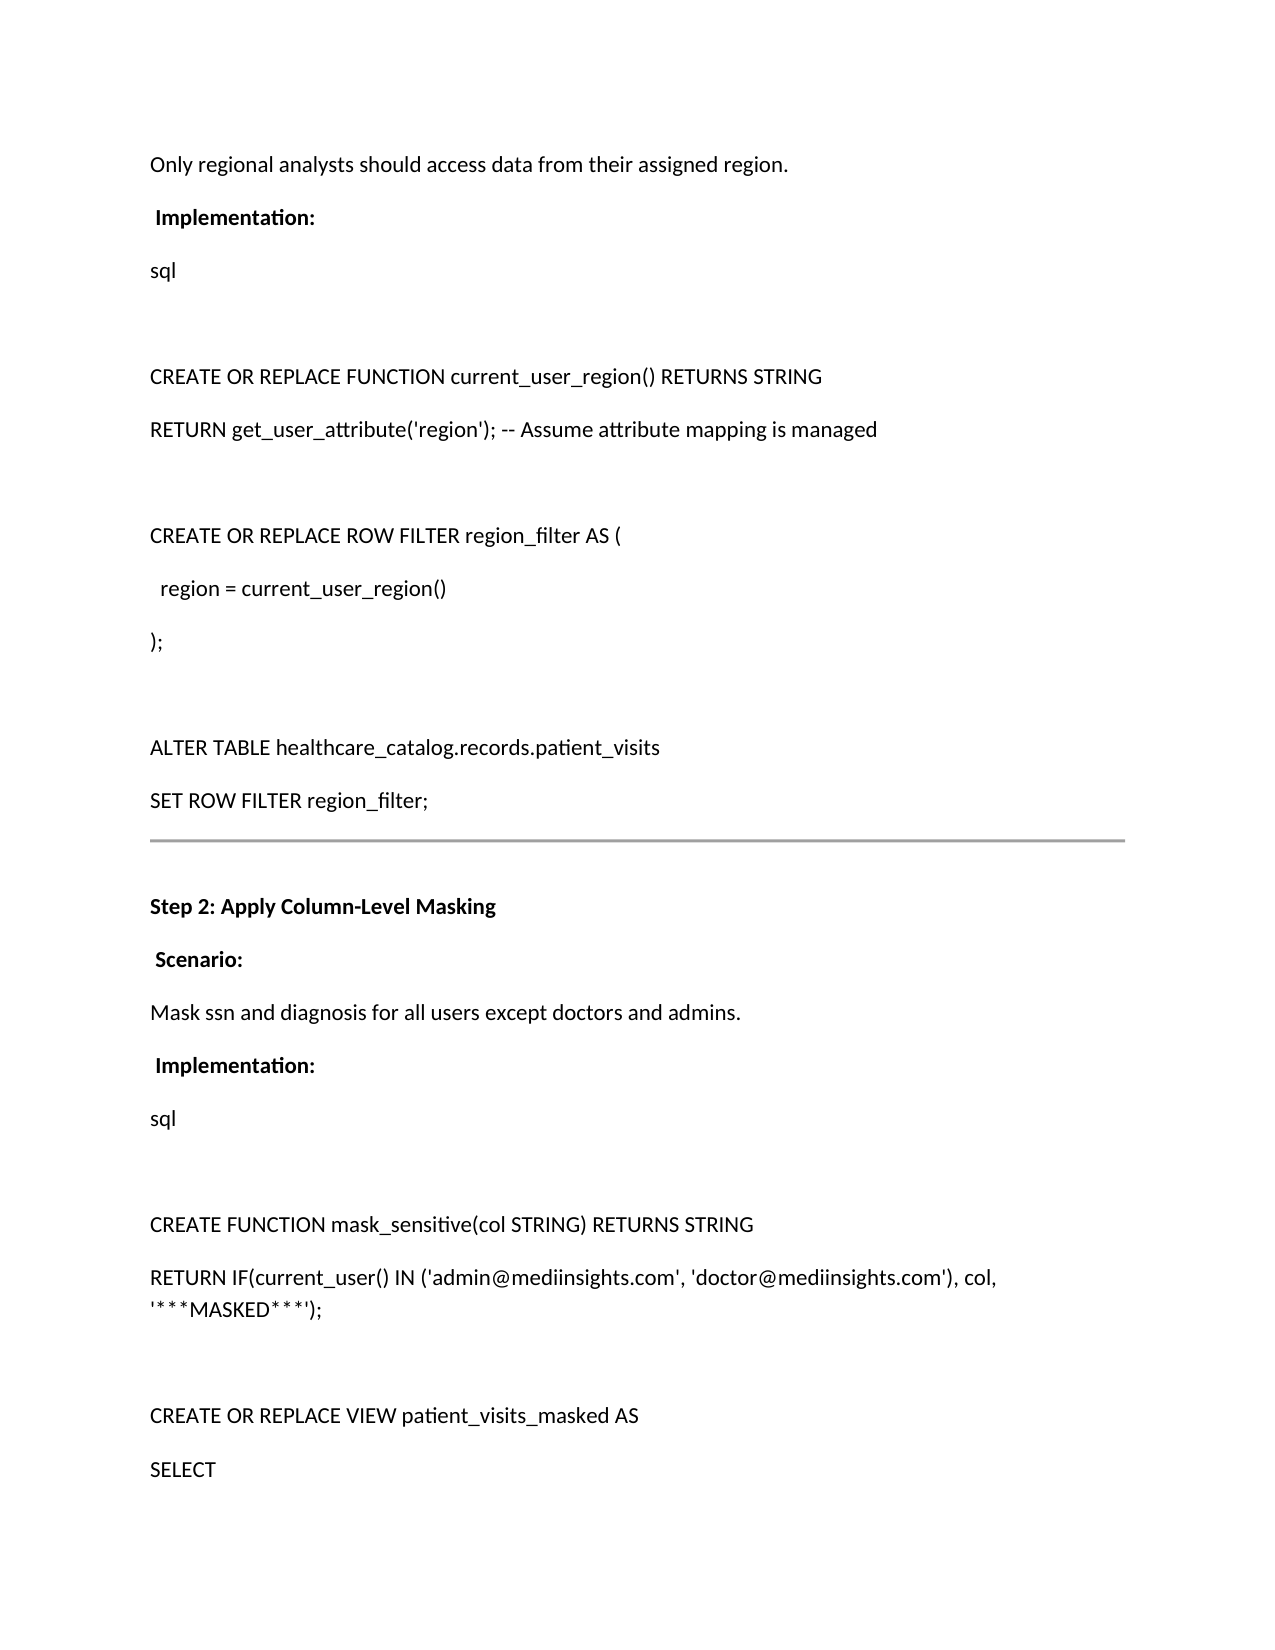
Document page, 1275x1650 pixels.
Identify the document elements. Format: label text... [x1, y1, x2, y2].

text CREATE OR REPLACE VIEW patient_visits_masked AS [150, 1402, 1125, 1430]
text Step 2: Apply Column-Level Masking [150, 892, 1125, 920]
text sql [150, 1104, 1125, 1132]
text CREATE OR REPLACE ROW FILTER region_filter AS ( [150, 521, 1125, 549]
text Implementation: [150, 1051, 1125, 1079]
text Only regional analysts should access data from their assigned region. [150, 150, 1125, 178]
text Implementation: [150, 203, 1125, 231]
text ALTER TABLE healthcare_catalog.records.patient_visits [150, 733, 1125, 761]
text RETURN get_user_attribute('region'); -- Assume attribute mapping is managed [150, 415, 1125, 443]
text CREATE FUNCTION mask_sensitive(col STRING) RETURNS STRING [150, 1210, 1125, 1238]
text Mask ssn and diagnosis for all users except doctors and admins. [150, 998, 1125, 1026]
text CREATE OR REPLACE FUNCTION current_user_region() RETURNS STRING [150, 362, 1125, 390]
text RETURN IF(current_user() IN ('admin@mediinsights.com', 'doctor@mediinsights.com'), col, '***MASKED***'); [150, 1263, 1125, 1324]
text Scenario: [150, 945, 1125, 973]
text region = current_user_region() [150, 574, 1125, 602]
text sql [150, 256, 1125, 284]
text ); [150, 627, 1125, 655]
text SET ROW FILTER region_filter; [150, 786, 1125, 814]
text SELECT [150, 1455, 1125, 1483]
